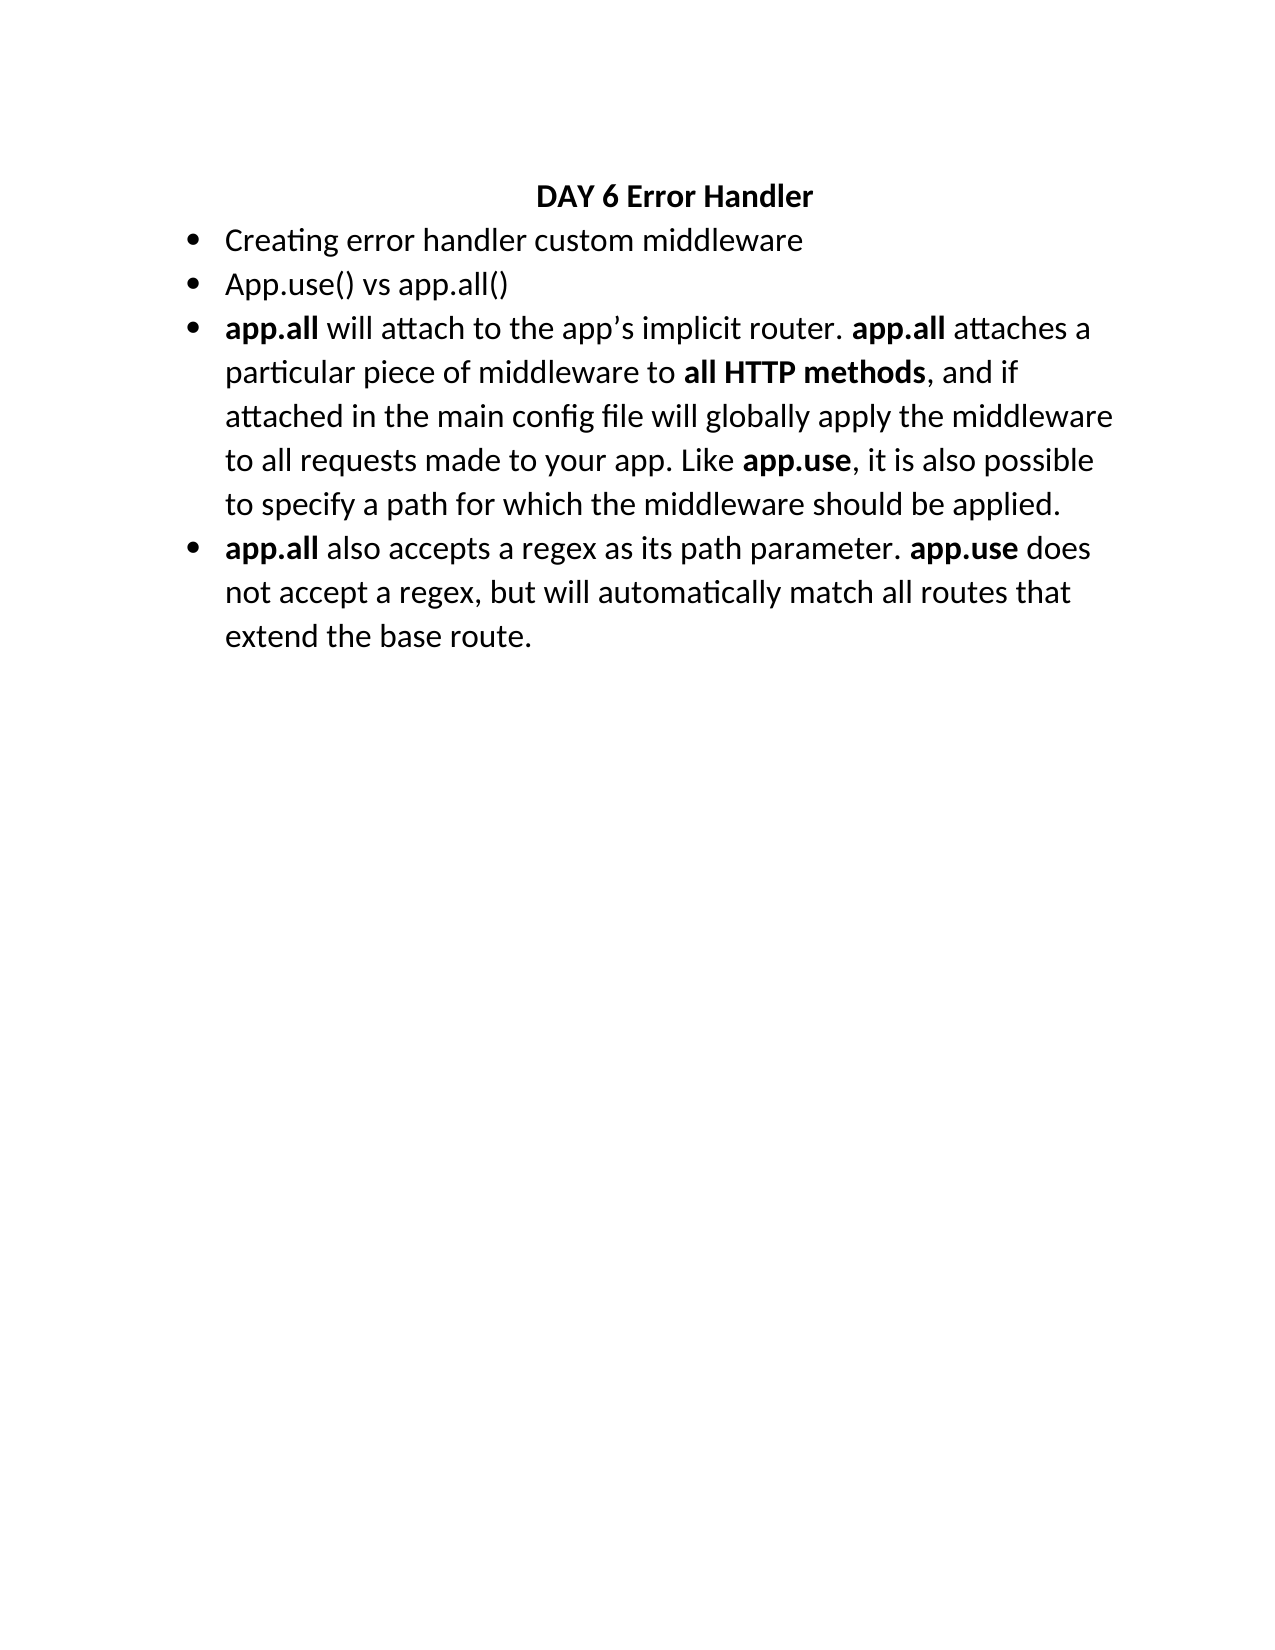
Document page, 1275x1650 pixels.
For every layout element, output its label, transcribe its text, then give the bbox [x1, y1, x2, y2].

list app.all will attach to the app’s implicit router. app.all attaches a particular piece of middleware to all HTTP methods, and if attached in the main config file will globally apply the middleware to all requests made to your app. Like app.use, it is also possible to specify a path for which the middleware should be applied. [187, 307, 1125, 523]
list App.use() vs app.all() [187, 263, 1125, 304]
list DAY 6 Error Handler [225, 175, 1125, 216]
list app.all also accepts a regex as its path parameter. app.use does not accept a regex, but will automatically match all routes that extend the base route. [187, 527, 1125, 655]
list Creating error handler custom middleware [187, 219, 1125, 260]
